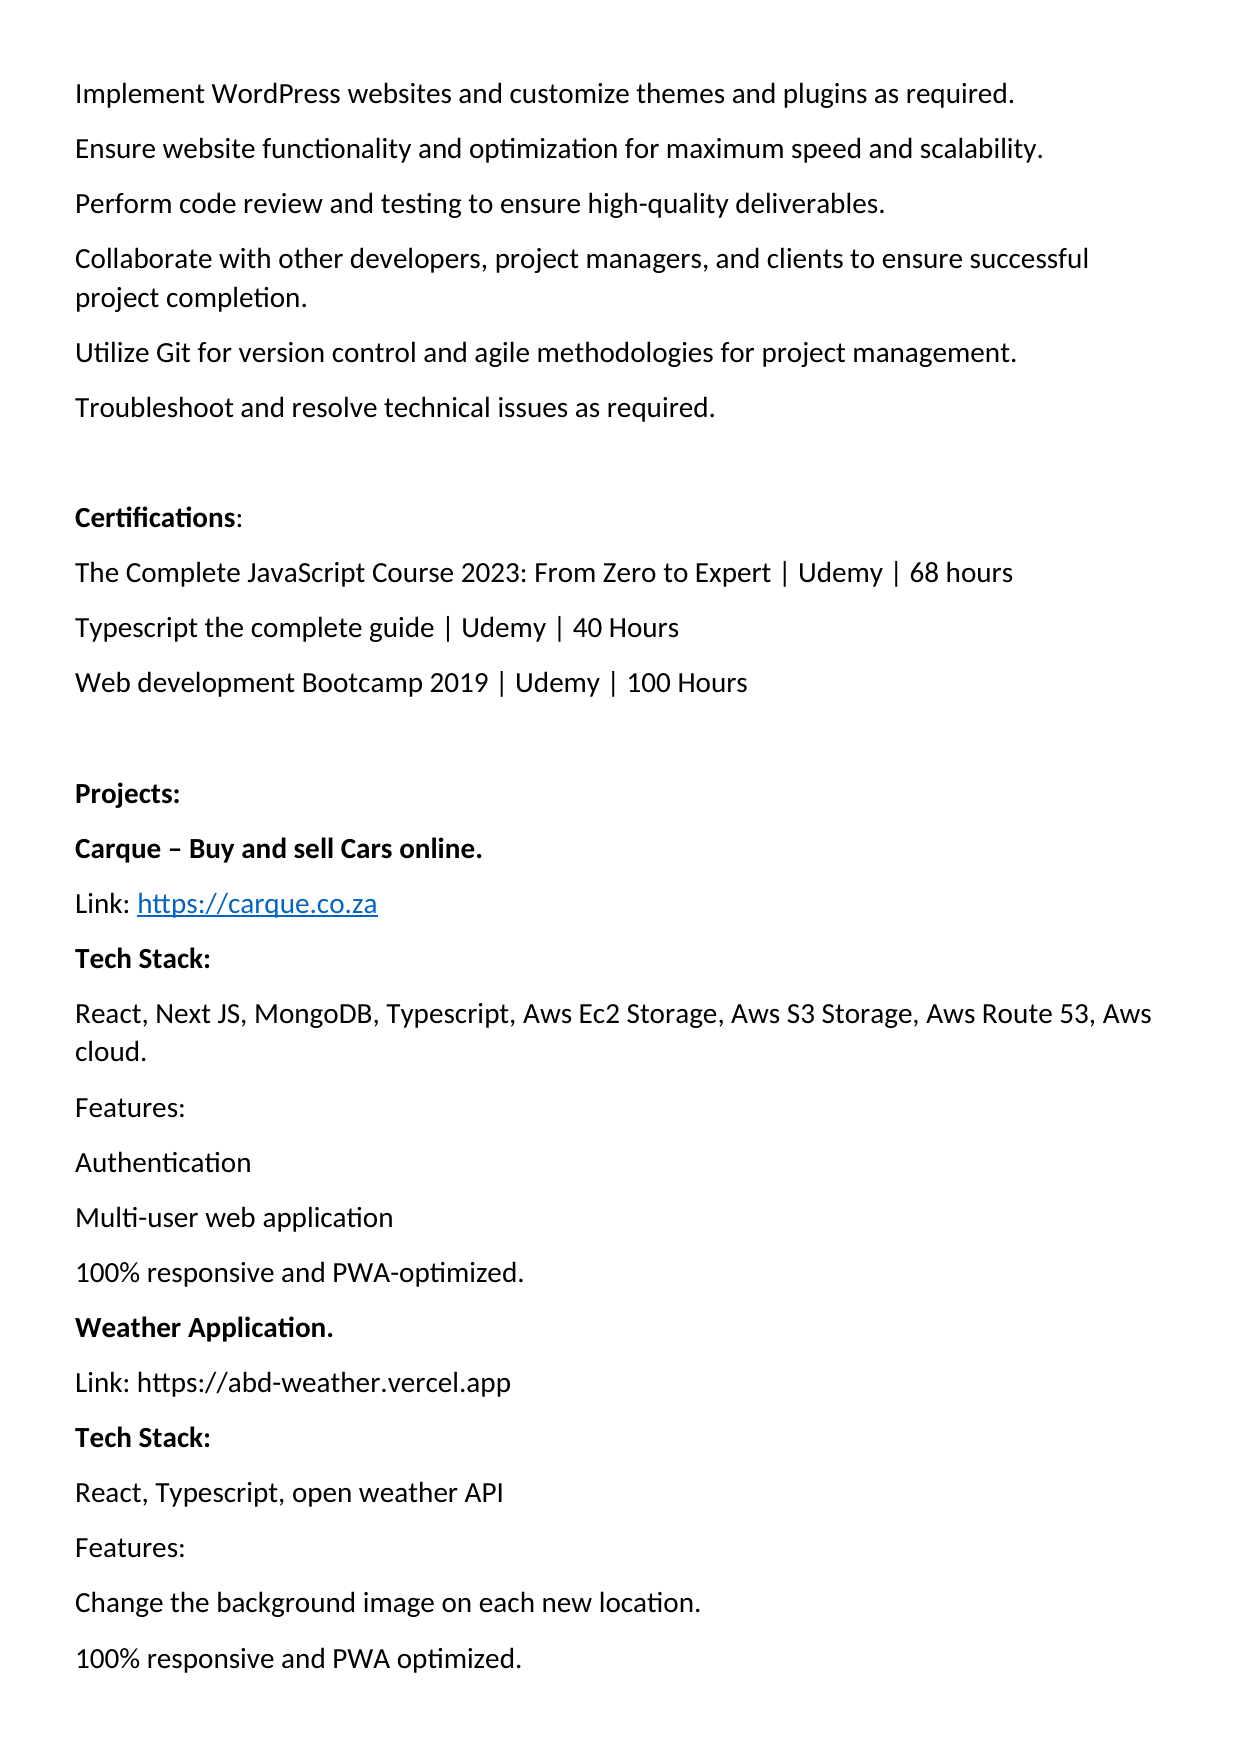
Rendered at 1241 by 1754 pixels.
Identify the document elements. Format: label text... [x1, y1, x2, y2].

text Weather Application. [75, 1309, 1165, 1345]
text Link: https://abd-weather.vercel.app [75, 1364, 1165, 1400]
text Web development Bootcamp 2019 | Udemy | 100 Hours [75, 664, 1165, 700]
text Carque – Buy and sell Cars online. [75, 830, 1165, 865]
text Typescript the complete guide | Udemy | 40 Hours [75, 609, 1165, 645]
text React, Typescript, open weather API [75, 1474, 1165, 1510]
text Multi-user web application [75, 1199, 1165, 1234]
text Tech Stack: [75, 940, 1165, 976]
text Troubleshoot and resolve technical issues as required. [75, 389, 1165, 424]
text 100% responsive and PWA optimized. [75, 1640, 1165, 1675]
text Tech Stack: [75, 1419, 1165, 1455]
text Collaborate with other developers, project managers, and clients to ensure successful project completion. [75, 240, 1165, 314]
text Link: https://carque.co.za [75, 885, 1165, 921]
text Features: [75, 1089, 1165, 1124]
text React, Next JS, MongoDB, Typescript, Aws Ec2 Storage, Aws S3 Storage, Aws Route 53, Aws cloud. [75, 995, 1165, 1069]
text Features: [75, 1529, 1165, 1565]
text Perform code review and testing to ensure high-quality deliverables. [75, 185, 1165, 221]
text Ensure website functionality and optimization for maximum speed and scalability. [75, 130, 1165, 166]
text Implement WordPress websites and customize themes and plugins as required. [75, 75, 1165, 111]
text Authentication [75, 1144, 1165, 1179]
text Projects: [75, 775, 1165, 810]
text 100% responsive and PWA-optimized. [75, 1254, 1165, 1289]
text Certifications: [75, 499, 1165, 535]
text Change the background image on each new location. [75, 1584, 1165, 1620]
text Utilize Git for version control and agile methodologies for project management. [75, 334, 1165, 369]
text The Complete JavaScript Course 2023: From Zero to Expert | Udemy | 68 hours [75, 554, 1165, 590]
